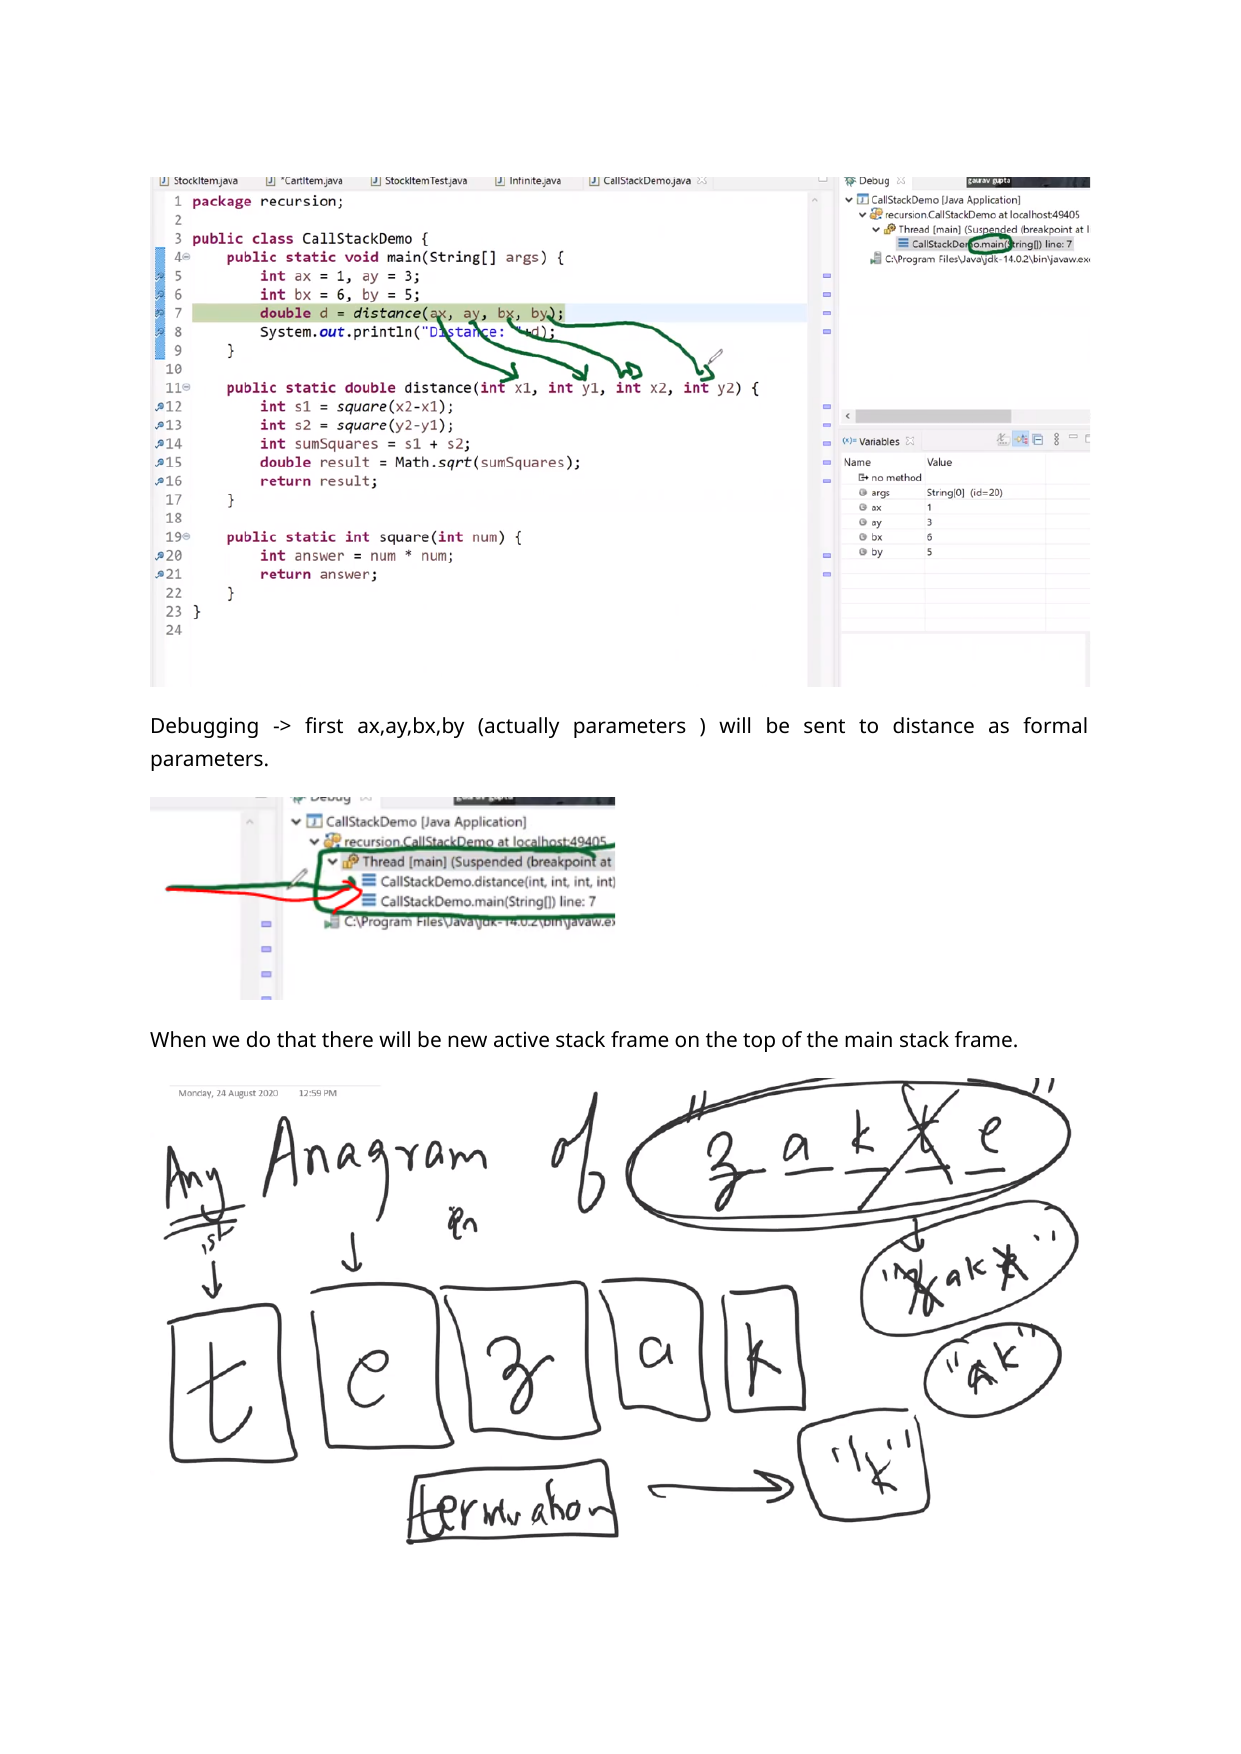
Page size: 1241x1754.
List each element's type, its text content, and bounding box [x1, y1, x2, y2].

picture [150, 177, 1091, 687]
text Debugging -> first ax,ay,bx,by (actually parameters ) will be sent to distance as formal parameters. [150, 711, 1090, 772]
text When we do that there will be new active stack frame on the top of the main stack frame. [150, 1025, 1090, 1053]
picture [150, 797, 615, 1000]
picture [150, 1078, 1091, 1572]
